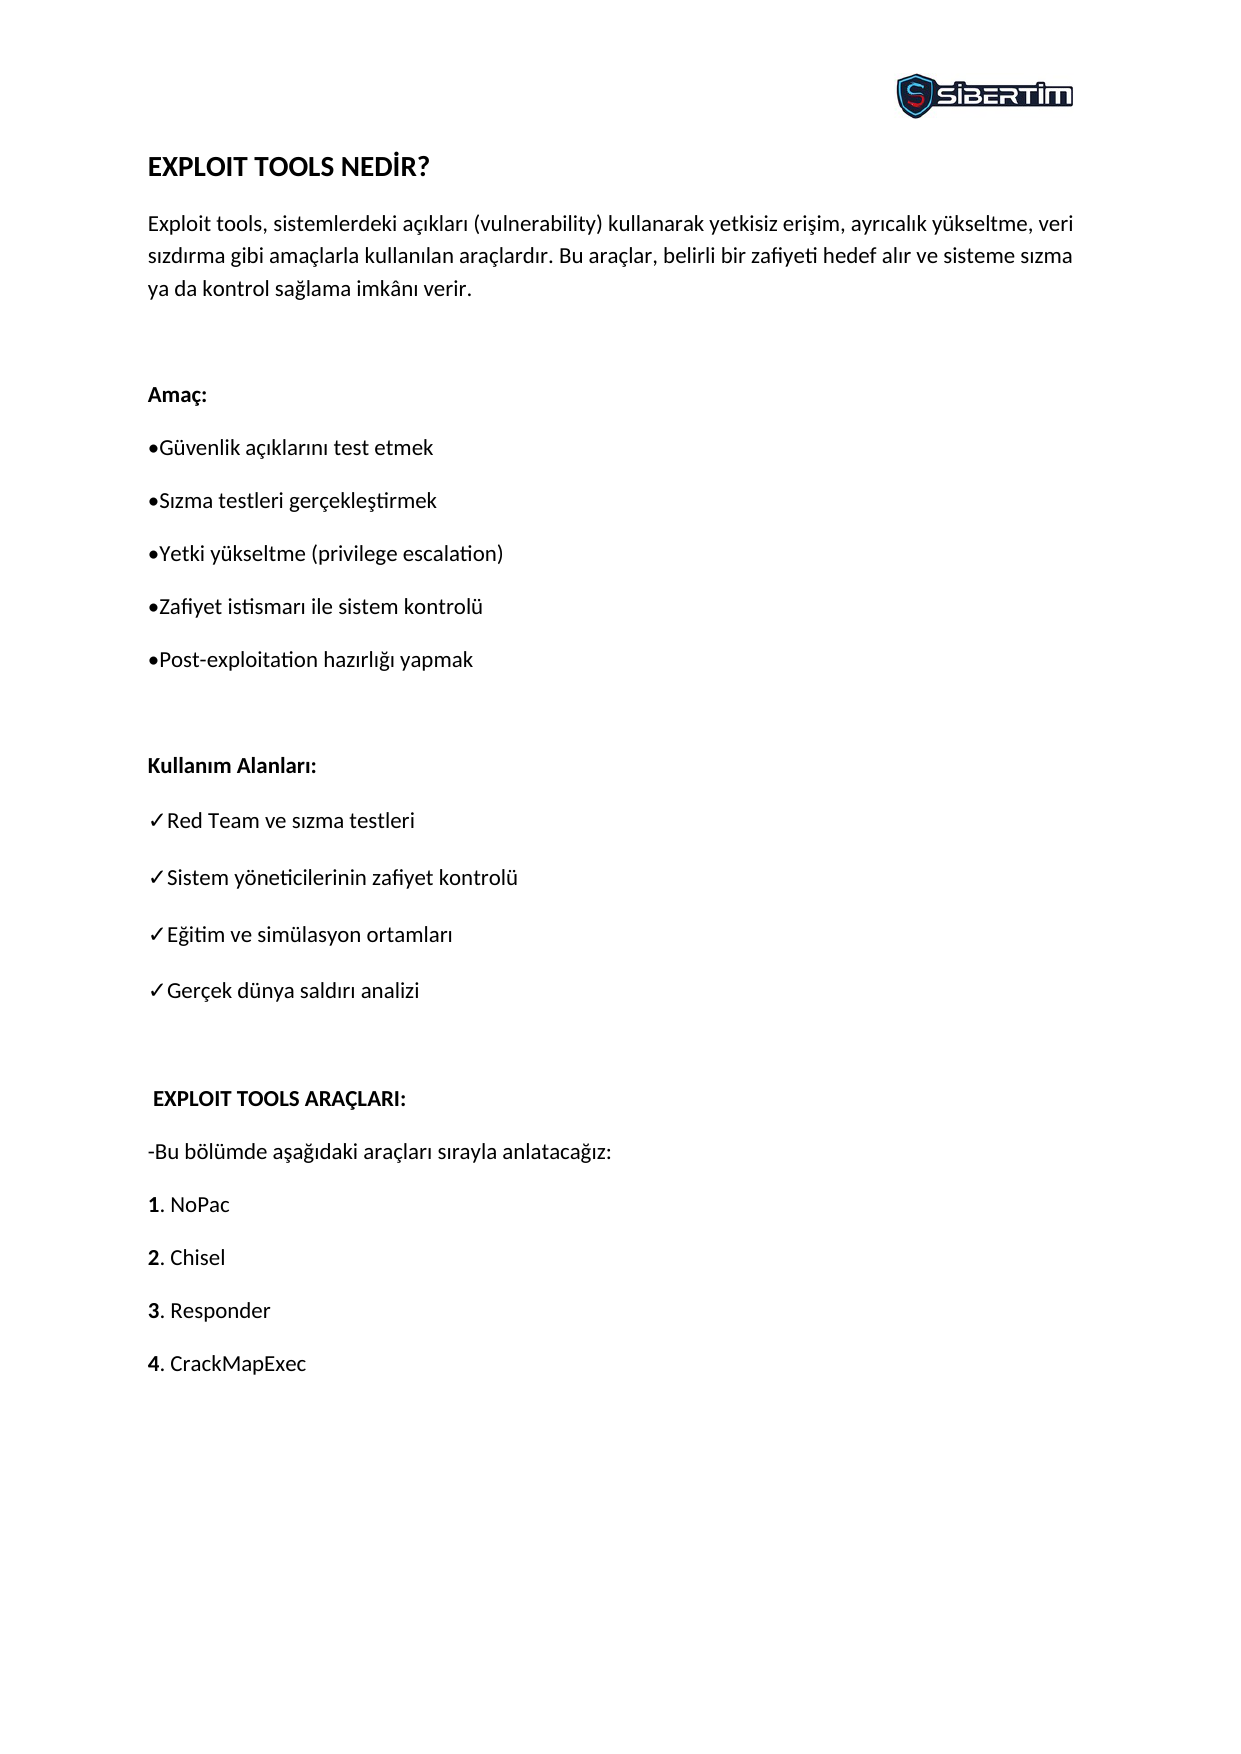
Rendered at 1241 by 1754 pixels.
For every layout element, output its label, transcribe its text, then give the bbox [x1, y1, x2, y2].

text Amaç: [148, 380, 1093, 408]
text •Yetki yükseltme (privilege escalation) [148, 539, 1093, 567]
text 4. CrackMapExec [148, 1349, 1093, 1377]
text •Güvenlik açıklarını test etmek [148, 433, 1093, 461]
text ✓Red Team ve sızma testleri [148, 804, 1093, 835]
text 1. NoPac [148, 1190, 1093, 1218]
text Kullanım Alanları: [148, 751, 1093, 779]
text •Post-exploitation hazırlığı yapmak [148, 645, 1093, 673]
picture [893, 73, 1074, 119]
text EXPLOIT TOOLS ARAÇLARI: [148, 1084, 1093, 1112]
text Exploit tools, sistemlerdeki açıkları (vulnerability) kullanarak yetkisiz erişim, ayrıcalık yükseltme, veri sızdırma gibi amaçlarla kullanılan araçlardır. Bu araçlar, belirli bir zafiyeti hedef alır ve sisteme sızma ya da kontrol sağlama imkânı verir. [148, 209, 1093, 302]
text ✓Sistem yöneticilerinin zafiyet kontrolü [148, 861, 1093, 892]
text ✓Eğitim ve simülasyon ortamları [148, 917, 1093, 949]
text ✓Gerçek dünya saldırı analizi [148, 974, 1093, 1006]
text -Bu bölümde aşağıdaki araçları sırayla anlatacağız: [148, 1137, 1093, 1165]
text •Zafiyet istismarı ile sistem kontrolü [148, 592, 1093, 620]
text 3. Responder [148, 1296, 1093, 1324]
text EXPLOIT TOOLS NEDİR? [148, 148, 1093, 183]
text 2. Chisel [148, 1243, 1093, 1271]
text •Sızma testleri gerçekleştirmek [148, 486, 1093, 514]
